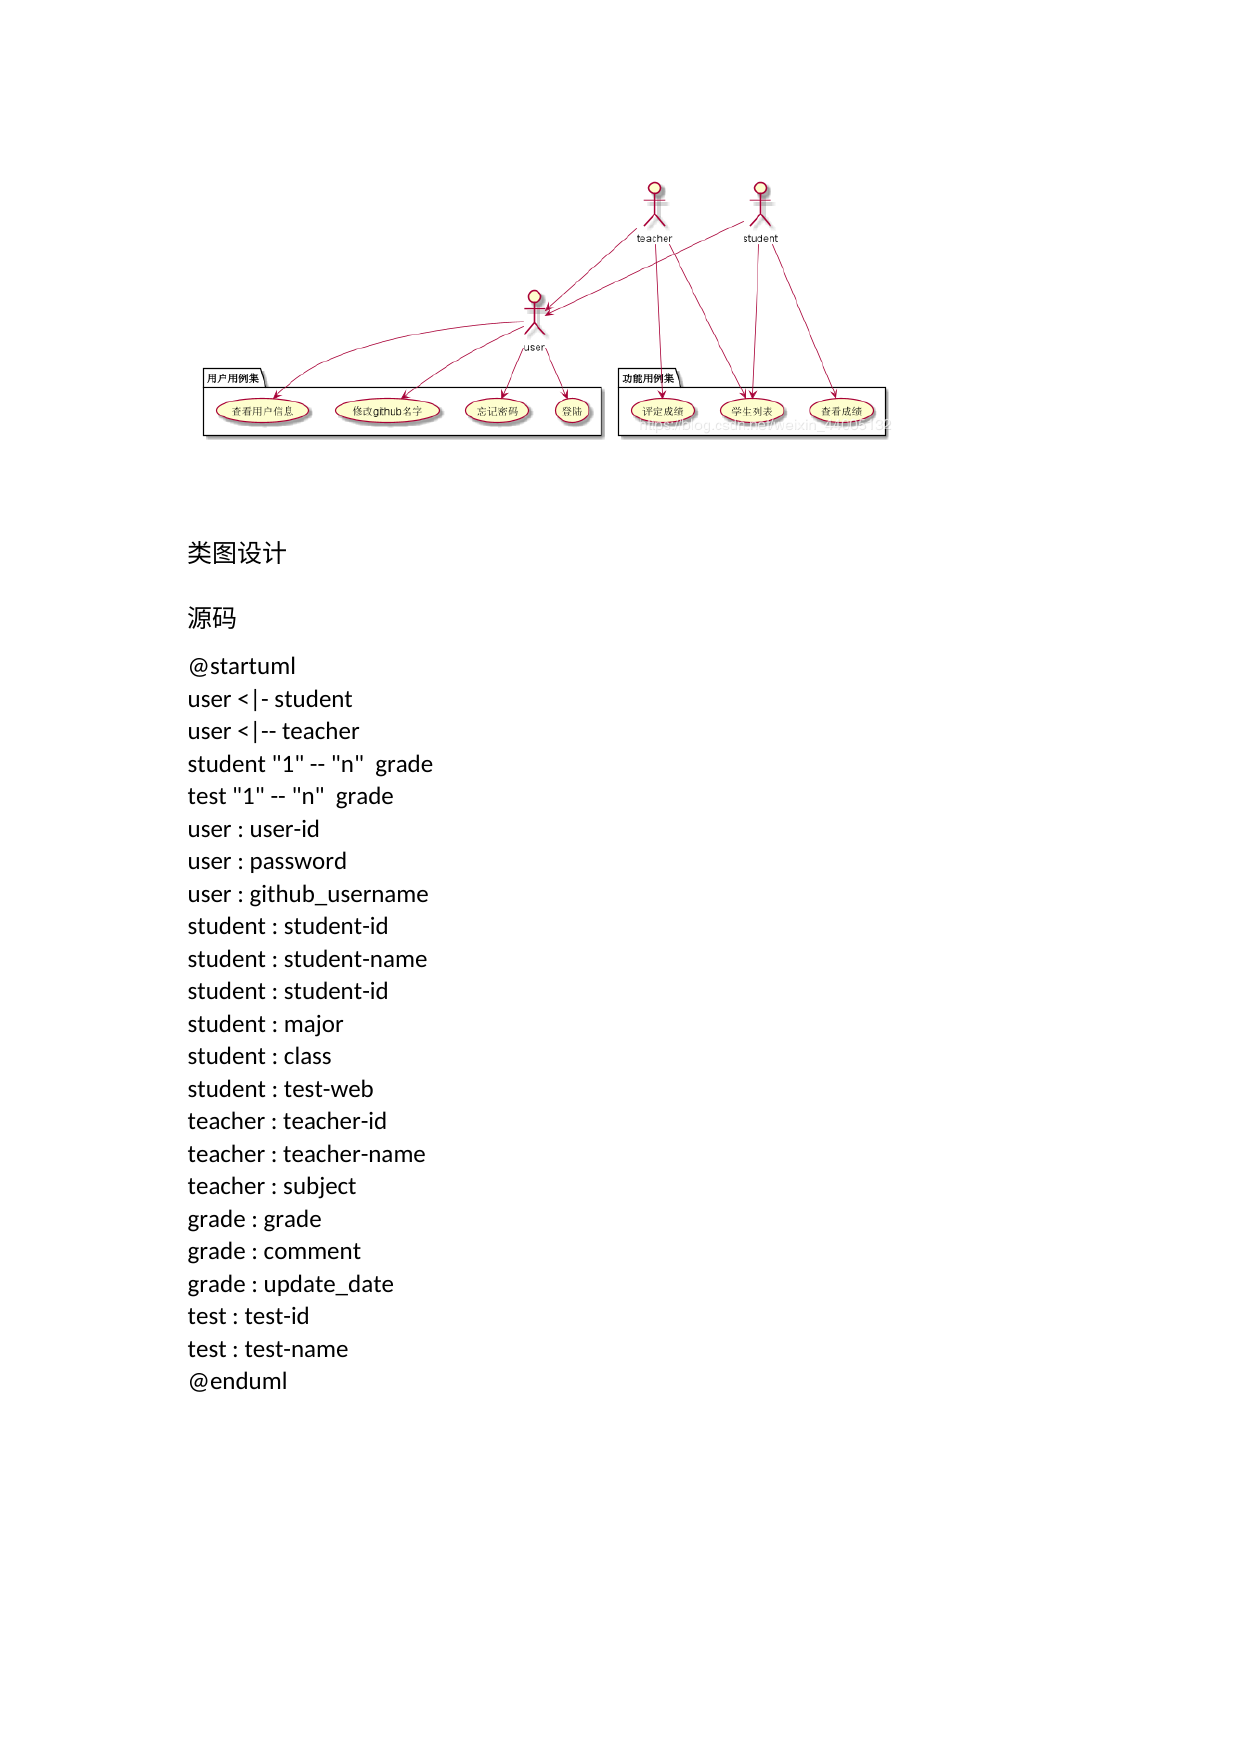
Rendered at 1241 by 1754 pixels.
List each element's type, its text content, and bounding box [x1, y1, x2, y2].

text teacher : teacher-id [187, 1104, 1053, 1137]
text student : student-id [187, 974, 1053, 1007]
text user : password [187, 844, 1053, 877]
text student : major [187, 1007, 1053, 1039]
text user <|-- teacher [187, 714, 1053, 747]
text teacher : subject [187, 1169, 1053, 1202]
text @enduml [187, 1364, 1053, 1397]
text student : student-id [187, 909, 1053, 942]
text user : user-id [187, 812, 1053, 844]
text grade : grade [187, 1202, 1053, 1234]
text teacher : teacher-name [187, 1137, 1053, 1169]
text student : test-web [187, 1072, 1053, 1104]
text test "1" -- "n" grade [187, 779, 1053, 812]
text student : class [187, 1039, 1053, 1072]
text grade : update_date [187, 1267, 1053, 1299]
text grade : comment [187, 1234, 1053, 1267]
text 类图设计 [187, 519, 1053, 584]
text test : test-name [187, 1332, 1053, 1364]
text @startuml [187, 649, 1053, 682]
text user : github_username [187, 877, 1053, 909]
picture [187, 174, 900, 442]
text student "1" -- "n" grade [187, 747, 1053, 779]
text user <|- student [187, 682, 1053, 714]
text student : student-name [187, 942, 1053, 974]
text 源码 [187, 584, 1053, 649]
text test : test-id [187, 1299, 1053, 1332]
